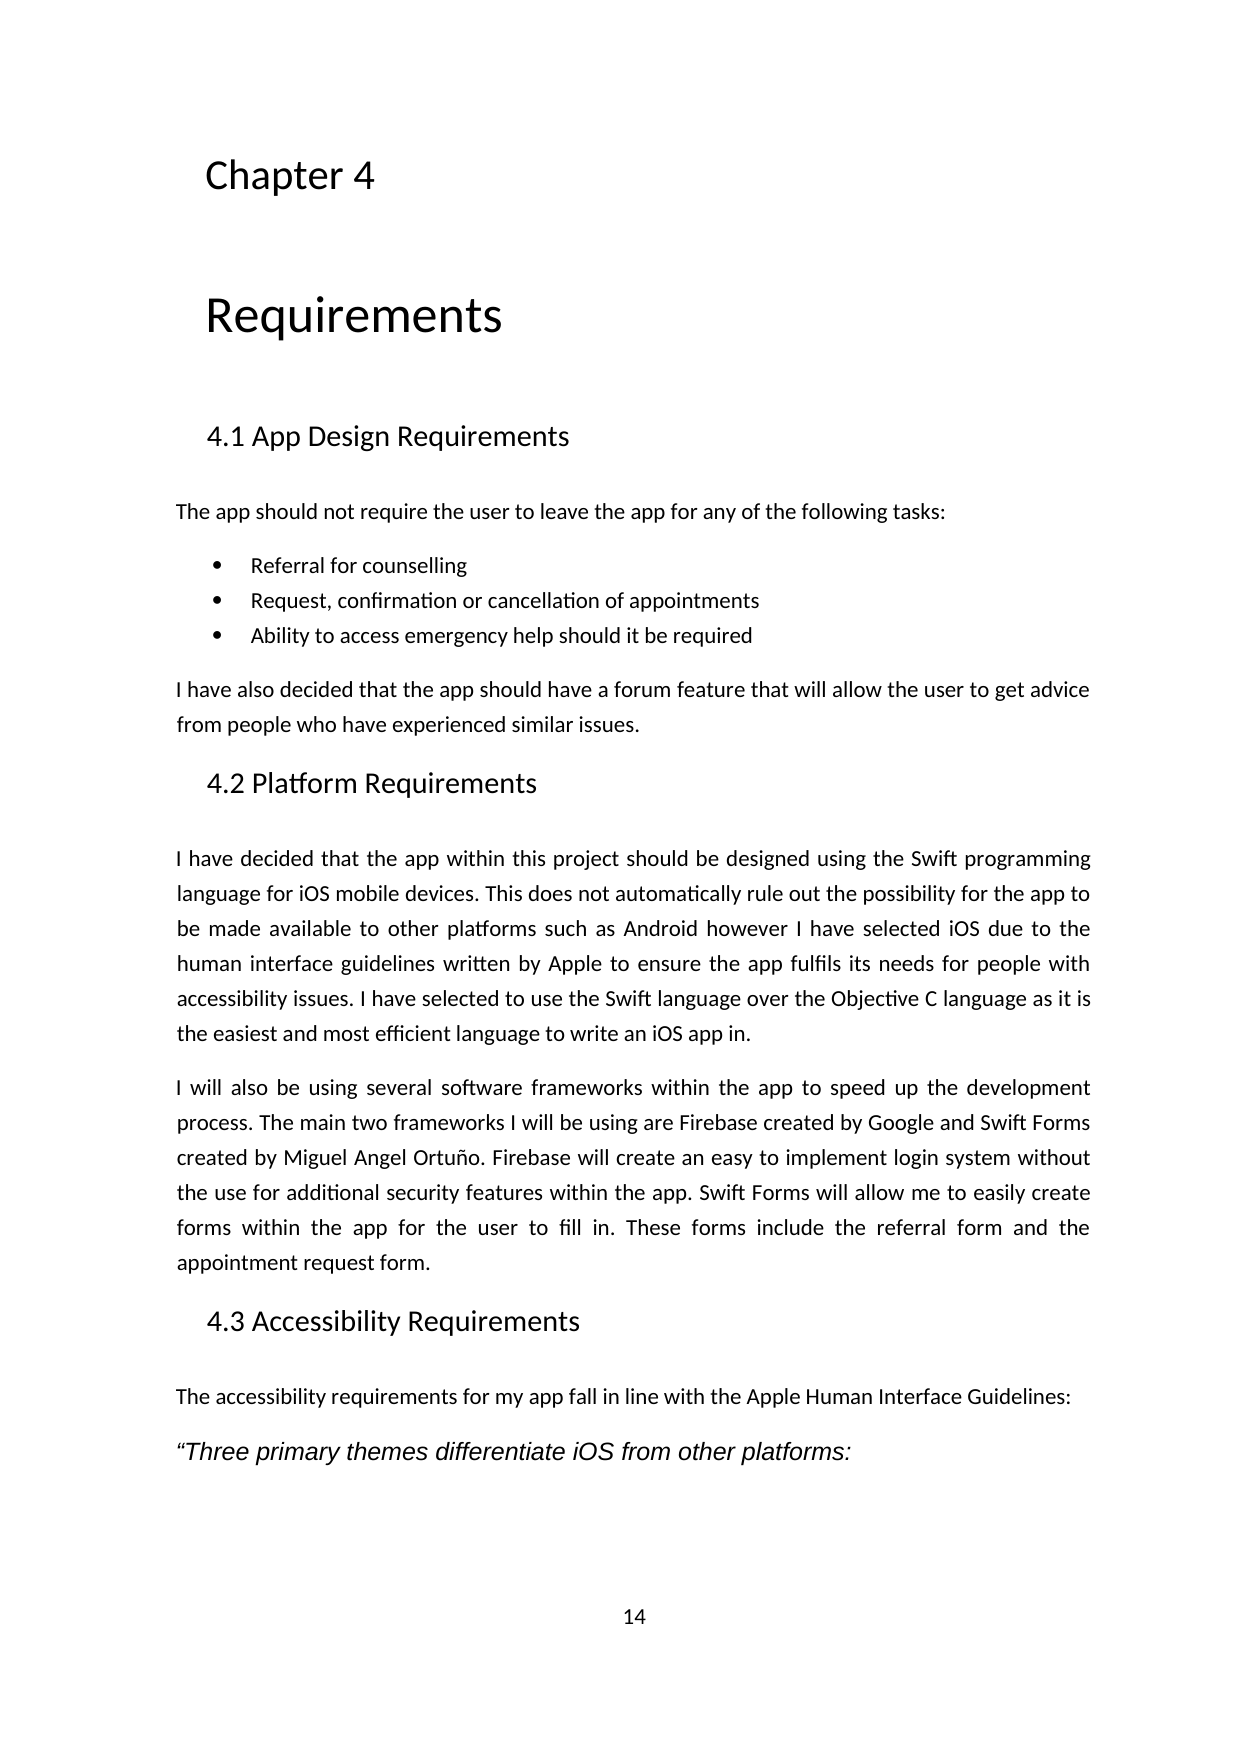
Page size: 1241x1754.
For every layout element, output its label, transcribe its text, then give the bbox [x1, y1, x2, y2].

text Chapter 4 [205, 148, 1093, 200]
list Ability to access emergency help should it be required [213, 621, 1093, 649]
text “Three primary themes differentiate iOS from other platforms: [176, 1437, 1093, 1465]
text The accessibility requirements for my app fall in line with the Apple Human Interface Guidelines: [176, 1382, 1093, 1410]
text I have also decided that the app should have a forum feature that will allow the user to get advice from people who have experienced similar issues. [176, 675, 1093, 738]
text I have decided that the app within this project should be designed using the Swift programming language for iOS mobile devices. This does not automatically rule out the possibility for the app to be made available to other platforms such as Android however I have selected iOS due to the human interface guidelines written by Apple to ensure the app fulfils its needs for people with accessibility issues. I have selected to use the Swift language over the Objective C language as it is the easiest and most efficient language to write an iOS app in. [176, 844, 1093, 1047]
list Request, confirmation or cancellation of appointments [213, 586, 1093, 614]
text The app should not require the user to leave the app for any of the following tasks: [176, 497, 1093, 525]
subtitle 4.1 App Design Requirements [207, 417, 1093, 454]
list Referral for counselling [213, 551, 1093, 579]
subtitle 4.3 Accessibility Requirements [207, 1302, 1093, 1339]
subtitle 4.2 Platform Requirements [207, 764, 1093, 801]
subtitle Requirements [205, 282, 1093, 346]
text I will also be using several software frameworks within the app to speed up the development process. The main two frameworks I will be using are Firebase created by Google and Swift Forms created by Miguel Angel Ortuño. Firebase will create an easy to implement login system without the use for additional security features within the app. Swift Forms will allow me to easily create forms within the app for the user to fill in. These forms include the referral form and the appointment request form. [176, 1073, 1093, 1276]
